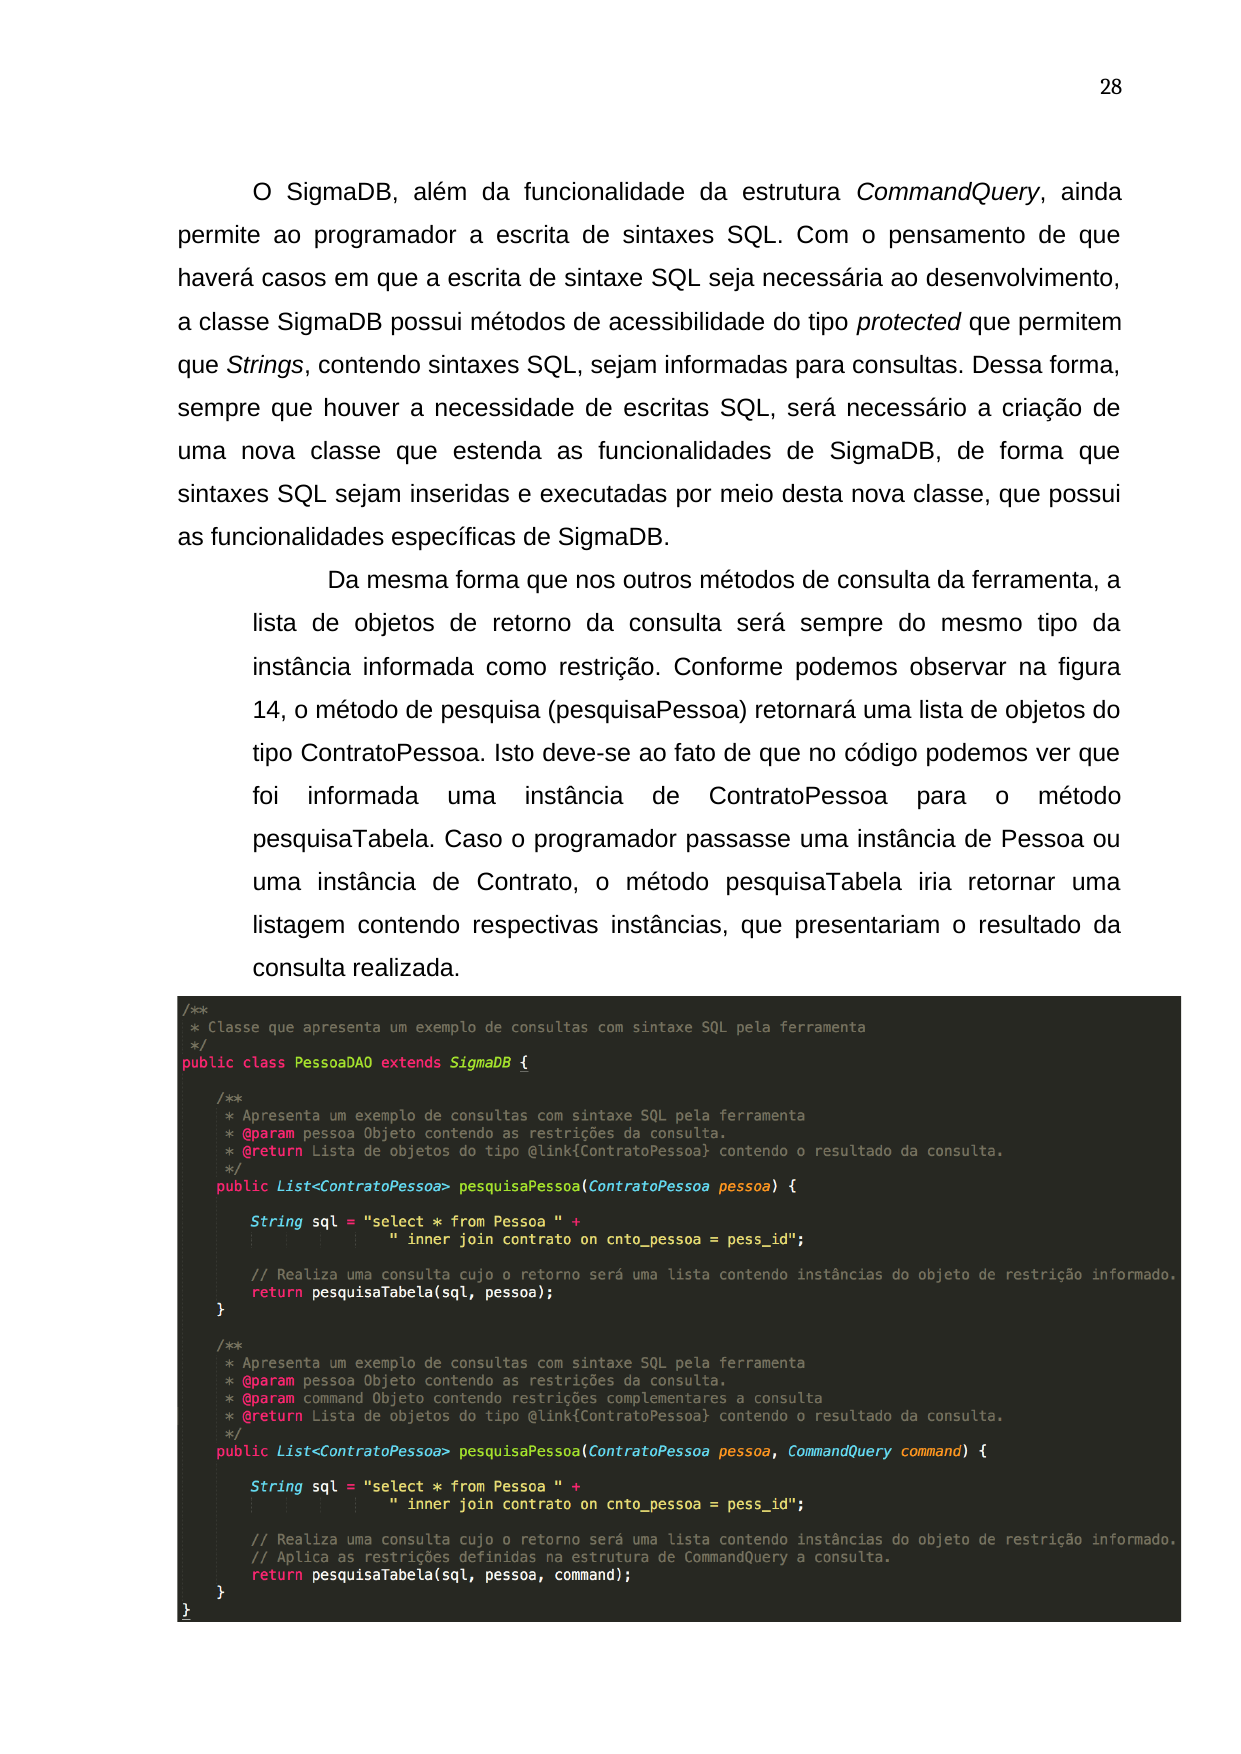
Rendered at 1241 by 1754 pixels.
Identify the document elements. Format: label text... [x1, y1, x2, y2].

text O SigmaDB, além da funcionalidade da estrutura CommandQuery, ainda permite ao programador a escrita de sintaxes SQL. Com o pensamento de que haverá casos em que a escrita de sintaxe SQL seja necessária ao desenvolvimento, a classe SigmaDB possui métodos de acessibilidade do tipo protected que permitem que Strings, contendo sintaxes SQL, sejam informadas para consultas. Dessa forma, sempre que houver a necessidade de escritas SQL, será necessário a criação de uma nova classe que estenda as funcionalidades de SigmaDB, de forma que sintaxes SQL sejam inseridas e executadas por meio desta nova classe, que possui as funcionalidades específicas de SigmaDB. [177, 177, 1122, 551]
picture [177, 996, 1182, 1622]
text Da mesma forma que nos outros métodos de consulta da ferramenta, a lista de objetos de retorno da consulta será sempre do mesmo tipo da instância informada como restrição. Conforme podemos observar na figura 14, o método de pesquisa (pesquisaPessoa) retornará uma lista de objetos do tipo ContratoPessoa. Isto deve-se ao fato de que no código podemos ver que foi informada uma instância de ContratoPessoa para o método pesquisaTabela. Caso o programador passasse uma instância de Pessoa ou uma instância de Contrato, o método pesquisaTabela iria retornar uma listagem contendo respectivas instâncias, que presentariam o resultado da consulta realizada. [252, 565, 1122, 982]
